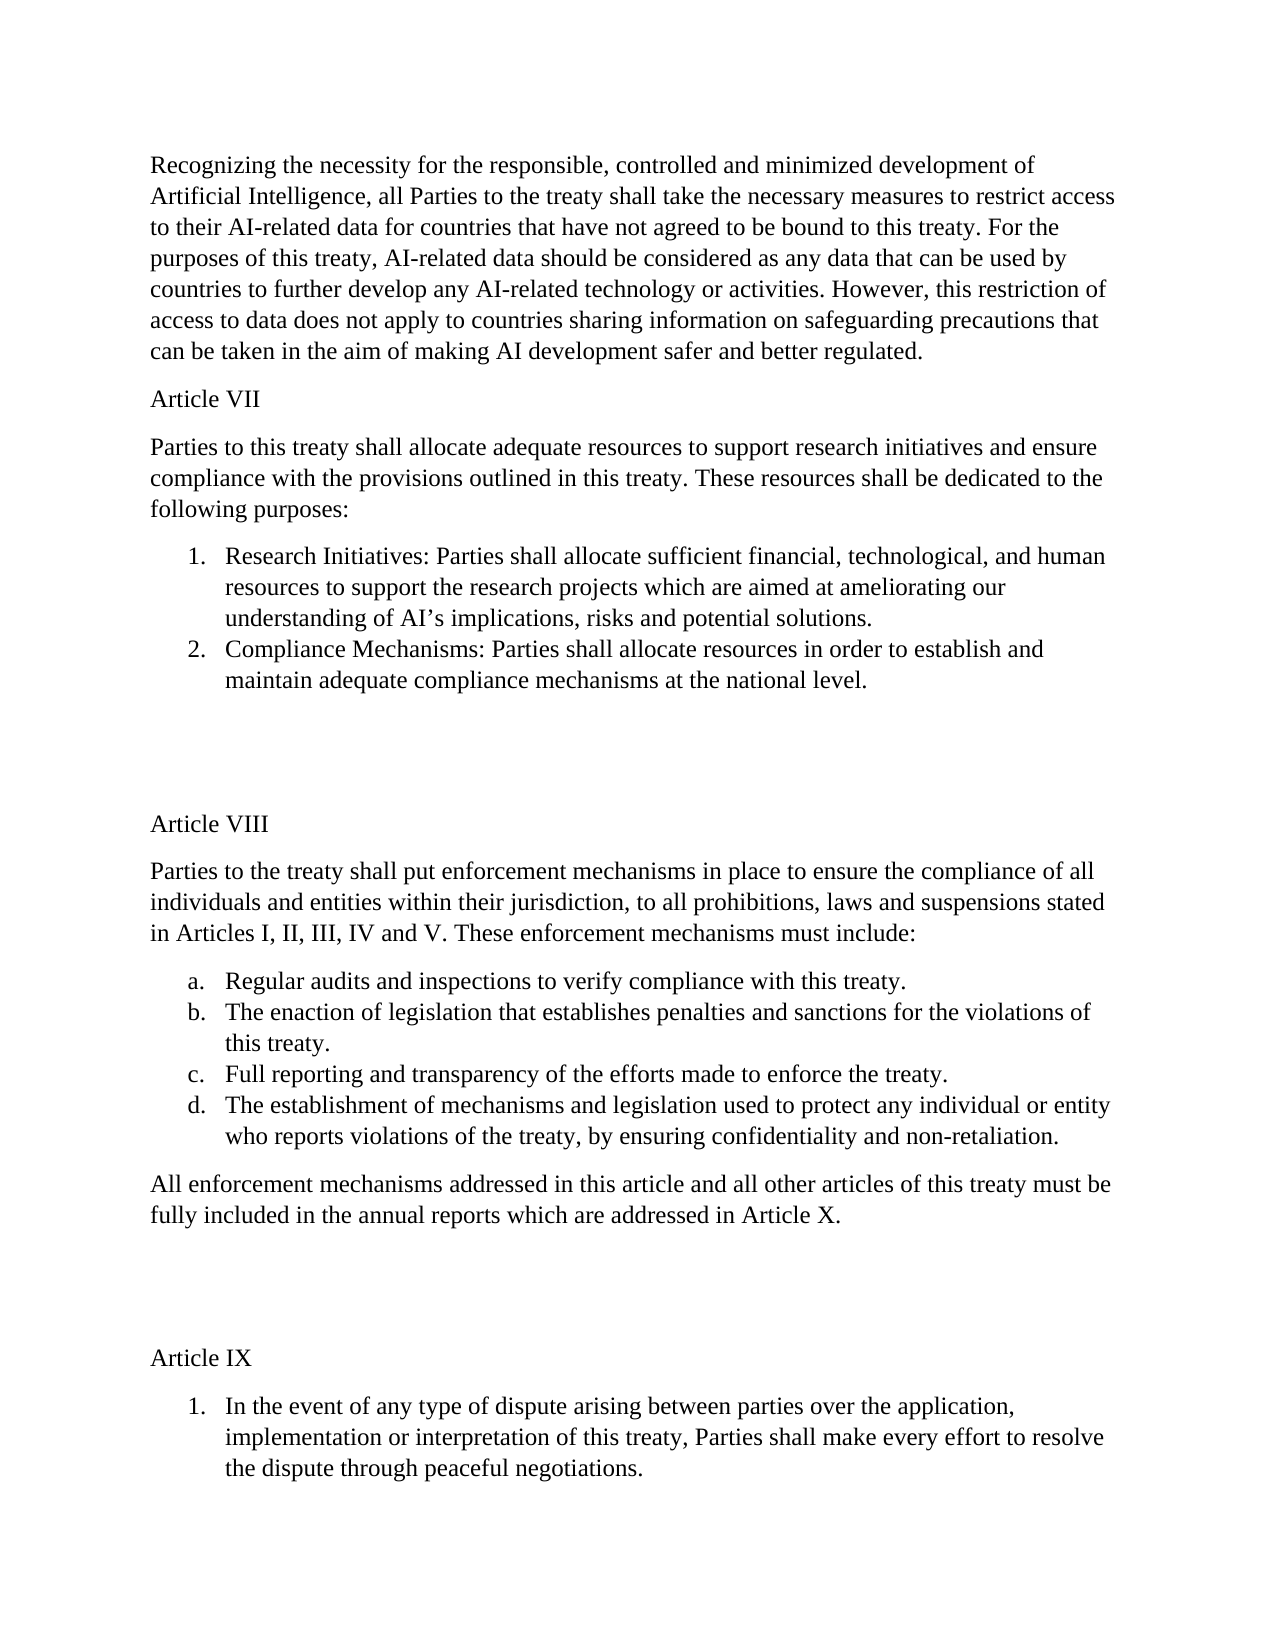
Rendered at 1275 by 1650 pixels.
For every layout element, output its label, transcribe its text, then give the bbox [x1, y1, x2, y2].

text Recognizing the necessity for the responsible, controlled and minimized development of Artificial Intelligence, all Parties to the treaty shall take the necessary measures to restrict access to their AI-related data for countries that have not agreed to be bound to this treaty. For the purposes of this treaty, AI-related data should be considered as any data that can be used by countries to further develop any AI-related technology or activities. However, this restriction of access to data does not apply to countries sharing information on safeguarding precautions that can be taken in the aim of making AI development safer and better regulated. [150, 150, 1125, 365]
list Full reporting and transparency of the efforts made to enforce the treaty. [187, 1059, 1125, 1088]
list The establishment of mechanisms and legislation used to protect any individual or entity who reports violations of the treaty, by ensuring confidentiality and non-retaliation. [187, 1090, 1125, 1150]
list The enaction of legislation that establishes penalties and sanctions for the violations of this treaty. [187, 997, 1125, 1057]
text Parties to this treaty shall allocate adequate resources to support research initiatives and ensure compliance with the provisions outlined in this treaty. These resources shall be dedicated to the following purposes: [150, 432, 1125, 522]
text Parties to the treaty shall put enforcement mechanisms in place to ensure the compliance of all individuals and entities within their jurisdiction, to all prohibitions, laws and suspensions stated in Articles I, II, III, IV and V. These enforcement mechanisms must include: [150, 856, 1125, 947]
list In the event of any type of dispute arising between parties over the application, implementation or interpretation of this treaty, Parties shall make every effort to resolve the dispute through peaceful negotiations. [187, 1391, 1125, 1482]
text Article VIII [150, 809, 1125, 837]
text Article VII [150, 384, 1125, 413]
list Research Initiatives: Parties shall allocate sufficient financial, technological, and human resources to support the research projects which are aimed at ameliorating our understanding of AI’s implications, risks and potential solutions. [187, 541, 1125, 632]
text Article IX [150, 1343, 1125, 1372]
list Compliance Mechanisms: Parties shall allocate resources in order to establish and maintain adequate compliance mechanisms at the national level. [187, 634, 1125, 694]
list Regular audits and inspections to verify compliance with this treaty. [187, 966, 1125, 995]
text All enforcement mechanisms addressed in this article and all other articles of this treaty must be fully included in the annual reports which are addressed in Article X. [150, 1169, 1125, 1229]
